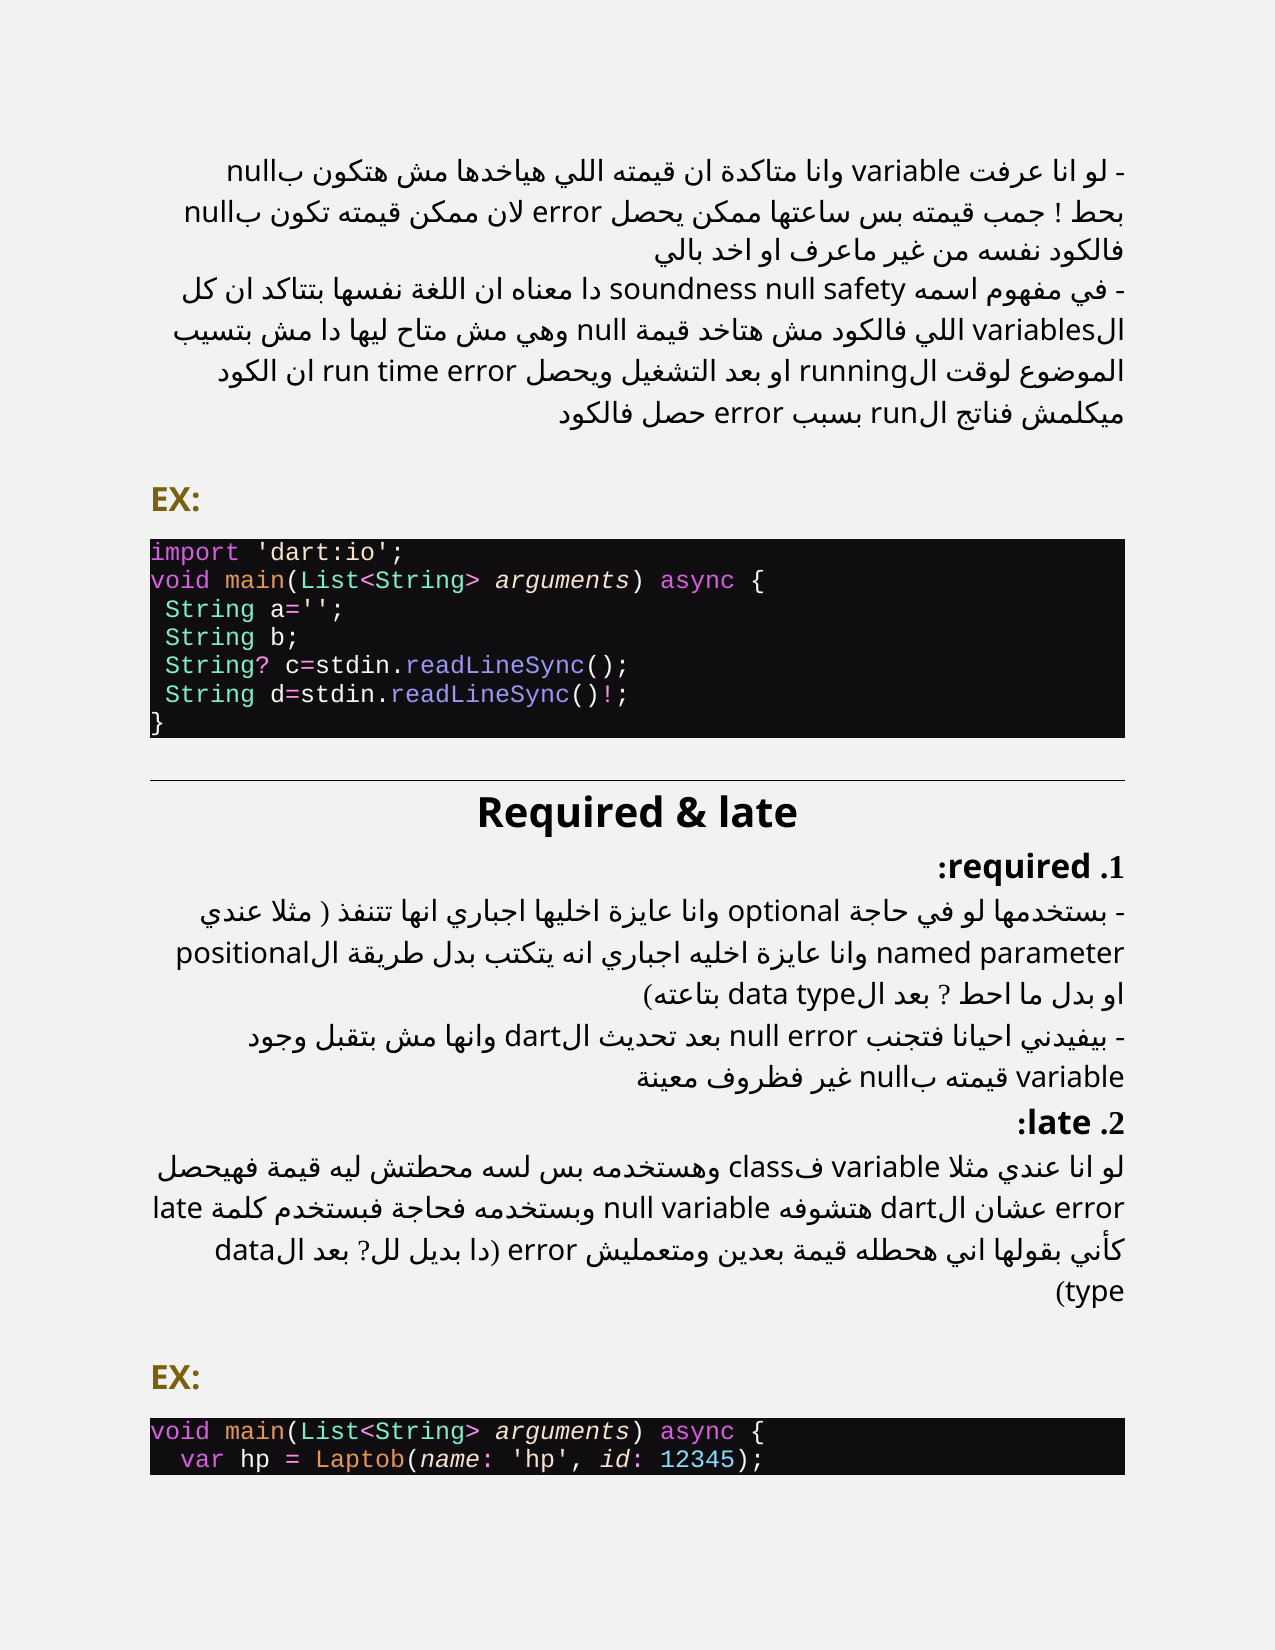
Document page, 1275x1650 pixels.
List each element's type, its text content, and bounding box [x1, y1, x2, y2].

text 2. late: [150, 1098, 1125, 1144]
text EX: [150, 1354, 1125, 1399]
text - بستخدمها لو في حاجة optional وانا عايزة اخليها اجباري انها تتنفذ ( مثلا عندي named parameter وانا عايزة اخليه اجباري انه يتكتب بدل طريقة الpositional او بدل ما احط ? بعد الdata type بتاعته) [150, 890, 1125, 1013]
text لو انا عندي مثلا variable فclass وهستخدمه بس لسه محطتش ليه قيمة فهيحصل error عشان الdart هتشوفه null variable وبستخدمه فحاجة فبستخدم كلمة late كأني بقولها اني هحطله قيمة بعدين ومتعمليش error (دا بديل لل? بعد الdata type) [150, 1146, 1125, 1310]
text - بيفيدني احيانا فتجنب null error بعد تحديث الdart وانها مش بتقبل وجود variable قيمته بnull غير فظروف معينة [150, 1015, 1125, 1096]
text EX: [150, 475, 1125, 521]
text 1. required: [150, 843, 1125, 888]
text import 'dart:io'; void main(List<String> arguments) async { String a=''; String b; String? c=stdin.readLineSync(); String d=stdin.readLineSync()!; } [150, 539, 1125, 738]
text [150, 1418, 1125, 1475]
text Required & late [150, 783, 1125, 840]
text - في مفهوم اسمه soundness null safety دا معناه ان اللغة نفسها بتتاكد ان كل الvariables اللي فالكود مش هتاخد قيمة null وهي مش متاح ليها دا مش بتسيب الموضوع لوقت الrunning او بعد التشغيل ويحصل run time error ان الكود ميكلمش فناتج الrun بسبب error حصل فالكود [150, 268, 1125, 432]
text - لو انا عرفت variable وانا متاكدة ان قيمته اللي هياخدها مش هتكون بnull بحط ! جمب قيمته بس ساعتها ممكن يحصل error لان ممكن قيمته تكون بnull فالكود نفسه من غير ماعرف او اخد بالي [150, 150, 1125, 266]
